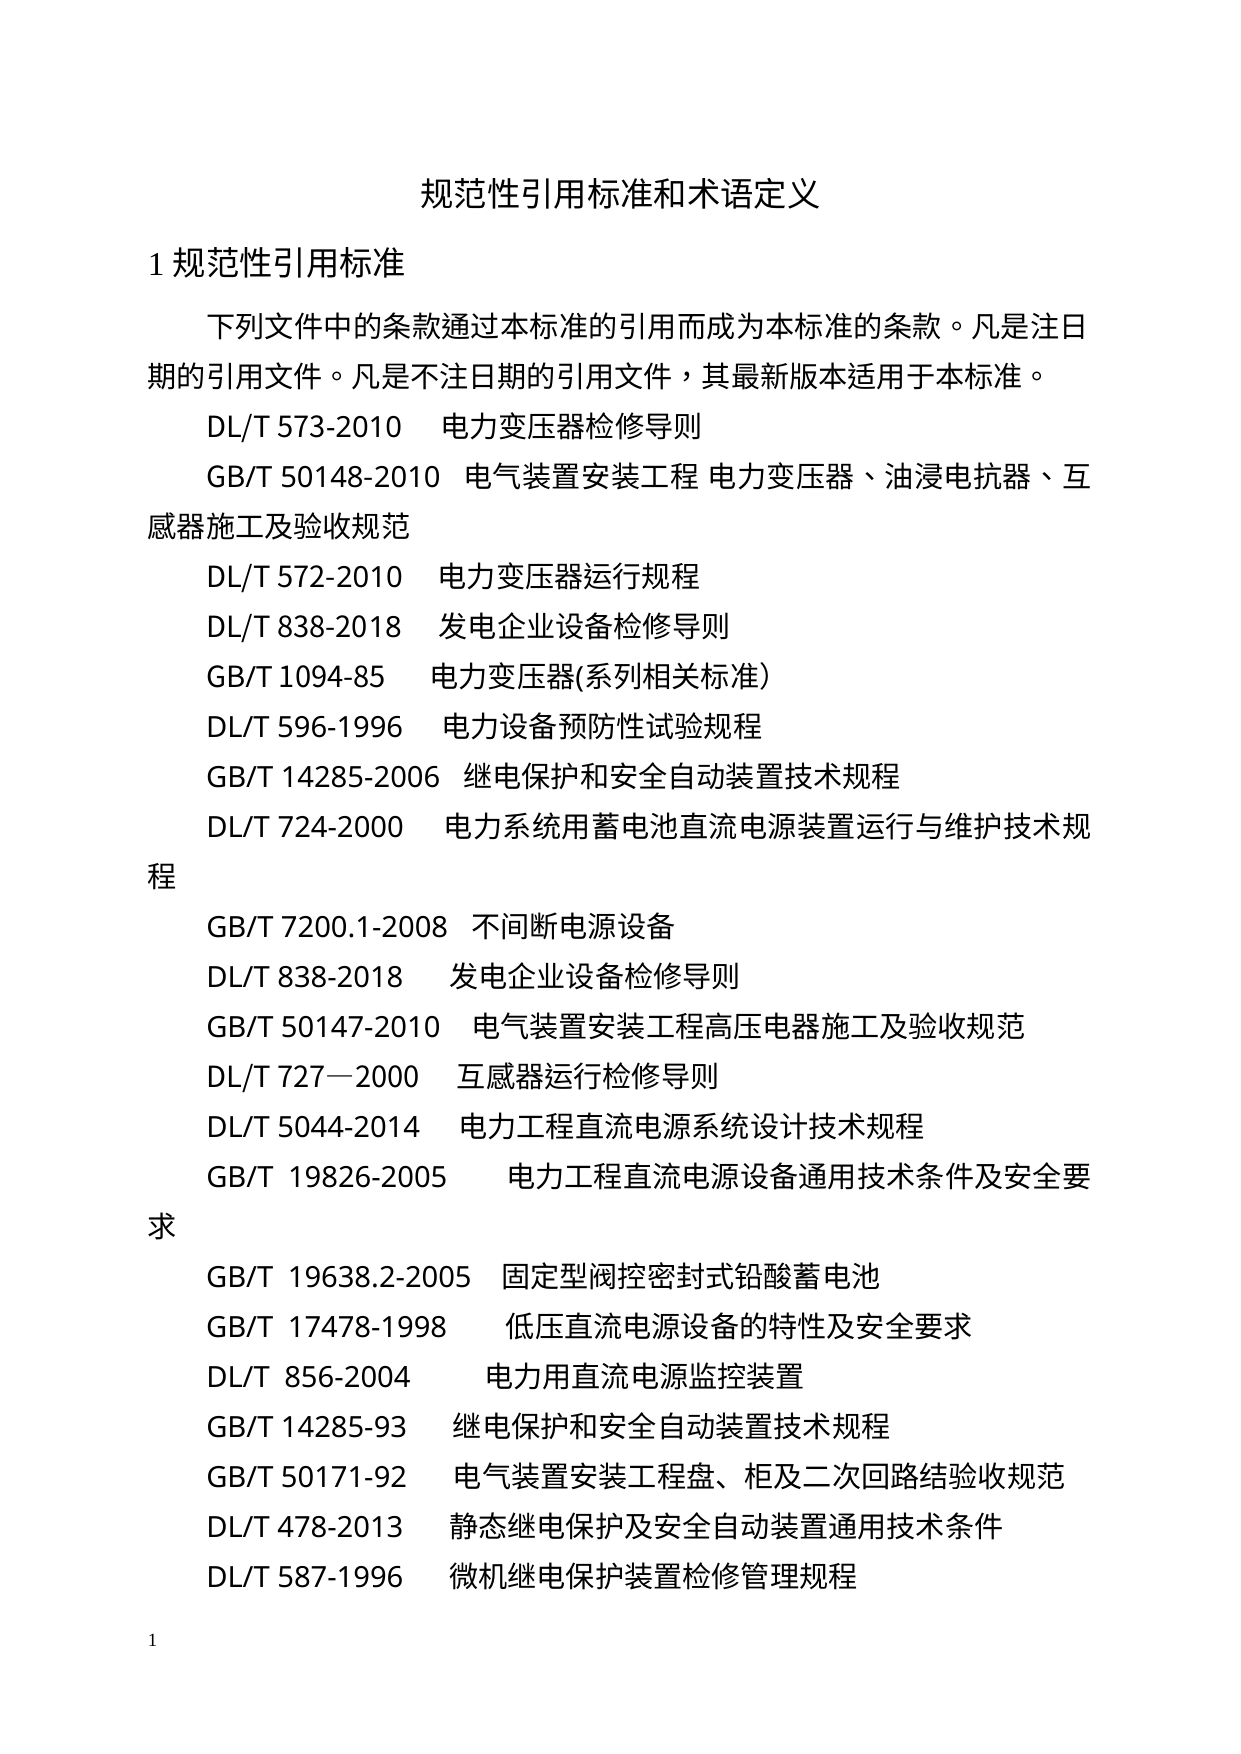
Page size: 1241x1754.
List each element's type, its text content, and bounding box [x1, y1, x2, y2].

text DL/T 727—2000 互感器运行检修导则 [148, 1046, 1092, 1096]
text GB/T 19638.2-2005 固定型阀控密封式铅酸蓄电池 [147, 1246, 1092, 1296]
text GB/T 14285-2006 继电保护和安全自动装置技术规程 [147, 746, 1092, 796]
text GB/T 7200.1-2008 不间断电源设备 [148, 896, 1092, 946]
text DL/T 724-2000 电力系统用蓄电池直流电源装置运行与维护技术规程 [148, 796, 1092, 896]
text GB/T 50171-92 电气装置安装工程盘、柜及二次回路结验收规范 [148, 1446, 1092, 1496]
text GB/T 14285-93 继电保护和安全自动装置技术规程 [148, 1396, 1092, 1446]
text GB/T 1094-85 电力变压器(系列相关标准） [147, 646, 1092, 696]
text DL/T 478-2013 静态继电保护及安全自动装置通用技术条件 [148, 1496, 1092, 1546]
subtitle 规范性引用标准和术语定义 [148, 158, 1092, 216]
text GB/T 50147-2010 电气装置安装工程高压电器施工及验收规范 [148, 996, 1092, 1046]
text DL/T 587-1996 微机继电保护装置检修管理规程 [148, 1546, 1092, 1596]
text GB/T 50148-2010 电气装置安装工程 电力变压器、油浸电抗器、互感器施工及验收规范 [147, 446, 1092, 546]
text DL/T 572-2010 电力变压器运行规程 [147, 546, 1092, 596]
subtitle 1 规范性引用标准 [148, 227, 1092, 285]
text DL/T 856-2004 电力用直流电源监控装置 [148, 1346, 1092, 1396]
text DL/T 838-2018 发电企业设备检修导则 [147, 596, 1092, 646]
text DL/T 838-2018 发电企业设备检修导则 [148, 946, 1092, 996]
text GB/T 17478-1998 低压直流电源设备的特性及安全要求 [147, 1296, 1092, 1346]
text 下列文件中的条款通过本标准的引用而成为本标准的条款。凡是注日期的引用文件。凡是不注日期的引用文件，其最新版本适用于本标准。 [147, 296, 1092, 396]
text DL/T 573-2010 电力变压器检修导则 [147, 396, 1092, 446]
text DL/T 596-1996 电力设备预防性试验规程 [147, 696, 1092, 746]
text DL/T 5044-2014 电力工程直流电源系统设计技术规程 [148, 1096, 1092, 1146]
text GB/T 19826-2005 电力工程直流电源设备通用技术条件及安全要求 [148, 1146, 1092, 1246]
